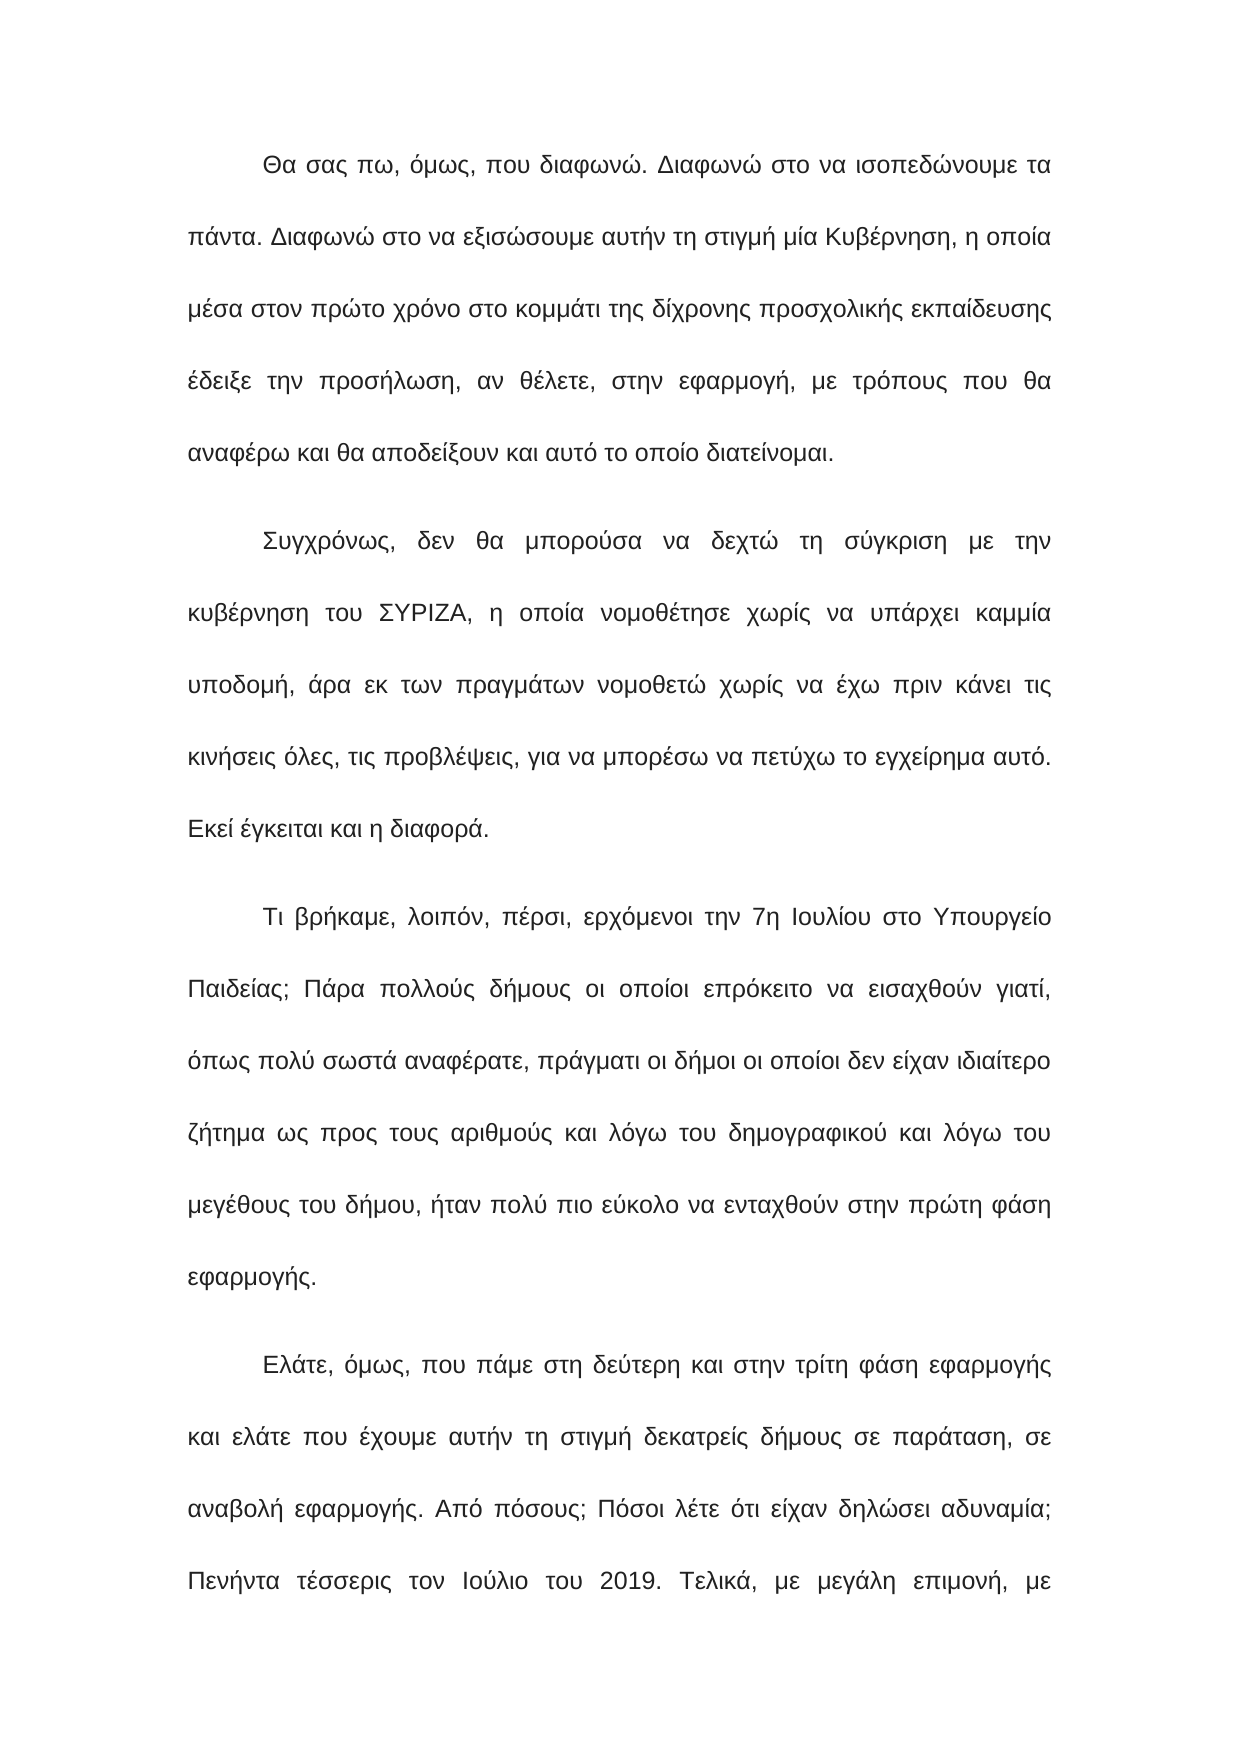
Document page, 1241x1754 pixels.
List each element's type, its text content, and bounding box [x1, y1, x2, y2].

text Συγχρόνως, δεν θα μπορούσα να δεχτώ τη σύγκριση με την κυβέρνηση του ΣΥΡΙΖΑ, η οποία νομοθέτησε χωρίς να υπάρχει καμμία υποδομή, άρα εκ των πραγμάτων νομοθετώ χωρίς να έχω πριν κάνει τις κινήσεις όλες, τις προβλέψεις, για να μπορέσω να πετύχω το εγχείρημα αυτό. Εκεί έγκειται και η διαφορά. [187, 526, 1053, 842]
text Τι βρήκαμε, λοιπόν, πέρσι, ερχόμενοι την 7η Ιουλίου στο Υπουργείο Παιδείας; Πάρα πολλούς δήμους οι οποίοι επρόκειτο να εισαχθούν γιατί, όπως πολύ σωστά αναφέρατε, πράγματι οι δήμοι οι οποίοι δεν είχαν ιδιαίτερο ζήτημα ως προς τους αριθμούς και λόγω του δημογραφικού και λόγω του μεγέθους του δήμου, ήταν πολύ πιο εύκολο να ενταχθούν στην πρώτη φάση εφαρμογής. [187, 902, 1053, 1290]
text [187, 1350, 1053, 1594]
text Θα σας πω, όμως, που διαφωνώ. Διαφωνώ στο να ισοπεδώνουμε τα πάντα. Διαφωνώ στο να εξισώσουμε αυτήν τη στιγμή μία Κυβέρνηση, η οποία μέσα στον πρώτο χρόνο στο κομμάτι της δίχρονης προσχολικής εκπαίδευσης έδειξε την προσήλωση, αν θέλετε, στην εφαρμογή, με τρόπους που θα αναφέρω και θα αποδείξουν και αυτό το οποίο διατείνομαι. [187, 150, 1053, 466]
